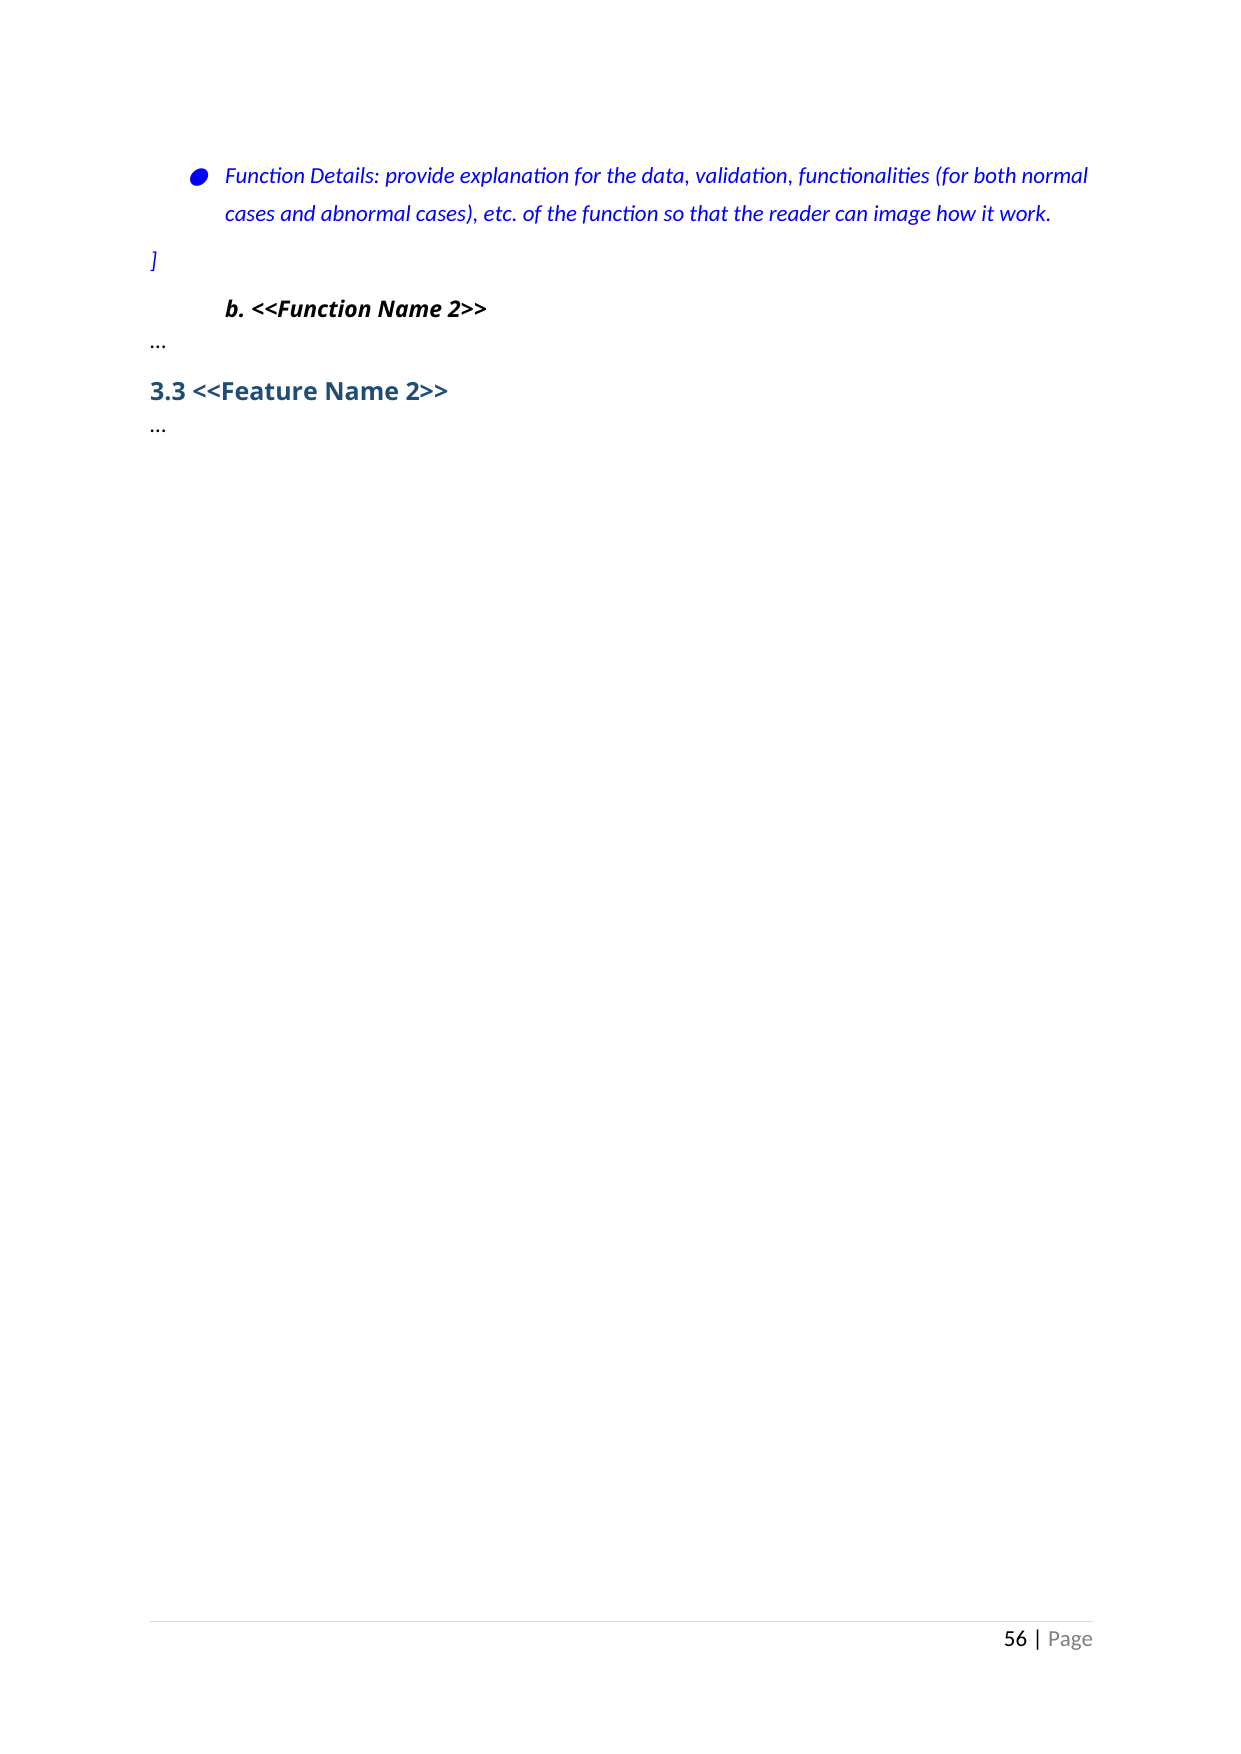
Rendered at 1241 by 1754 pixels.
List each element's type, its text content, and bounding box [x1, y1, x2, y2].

list Function Details: provide explanation for the data, validation, functionalities (for both normal cases and abnormal cases), etc. of the function so that the reader can image how it work. [187, 150, 1093, 227]
text … [150, 327, 1093, 355]
text … [150, 410, 1093, 438]
subtitle 3.3 <<Feature Name 2>> [150, 373, 1093, 408]
subtitle b. <<Function Name 2>> [187, 293, 1093, 324]
text ] [150, 246, 1093, 274]
